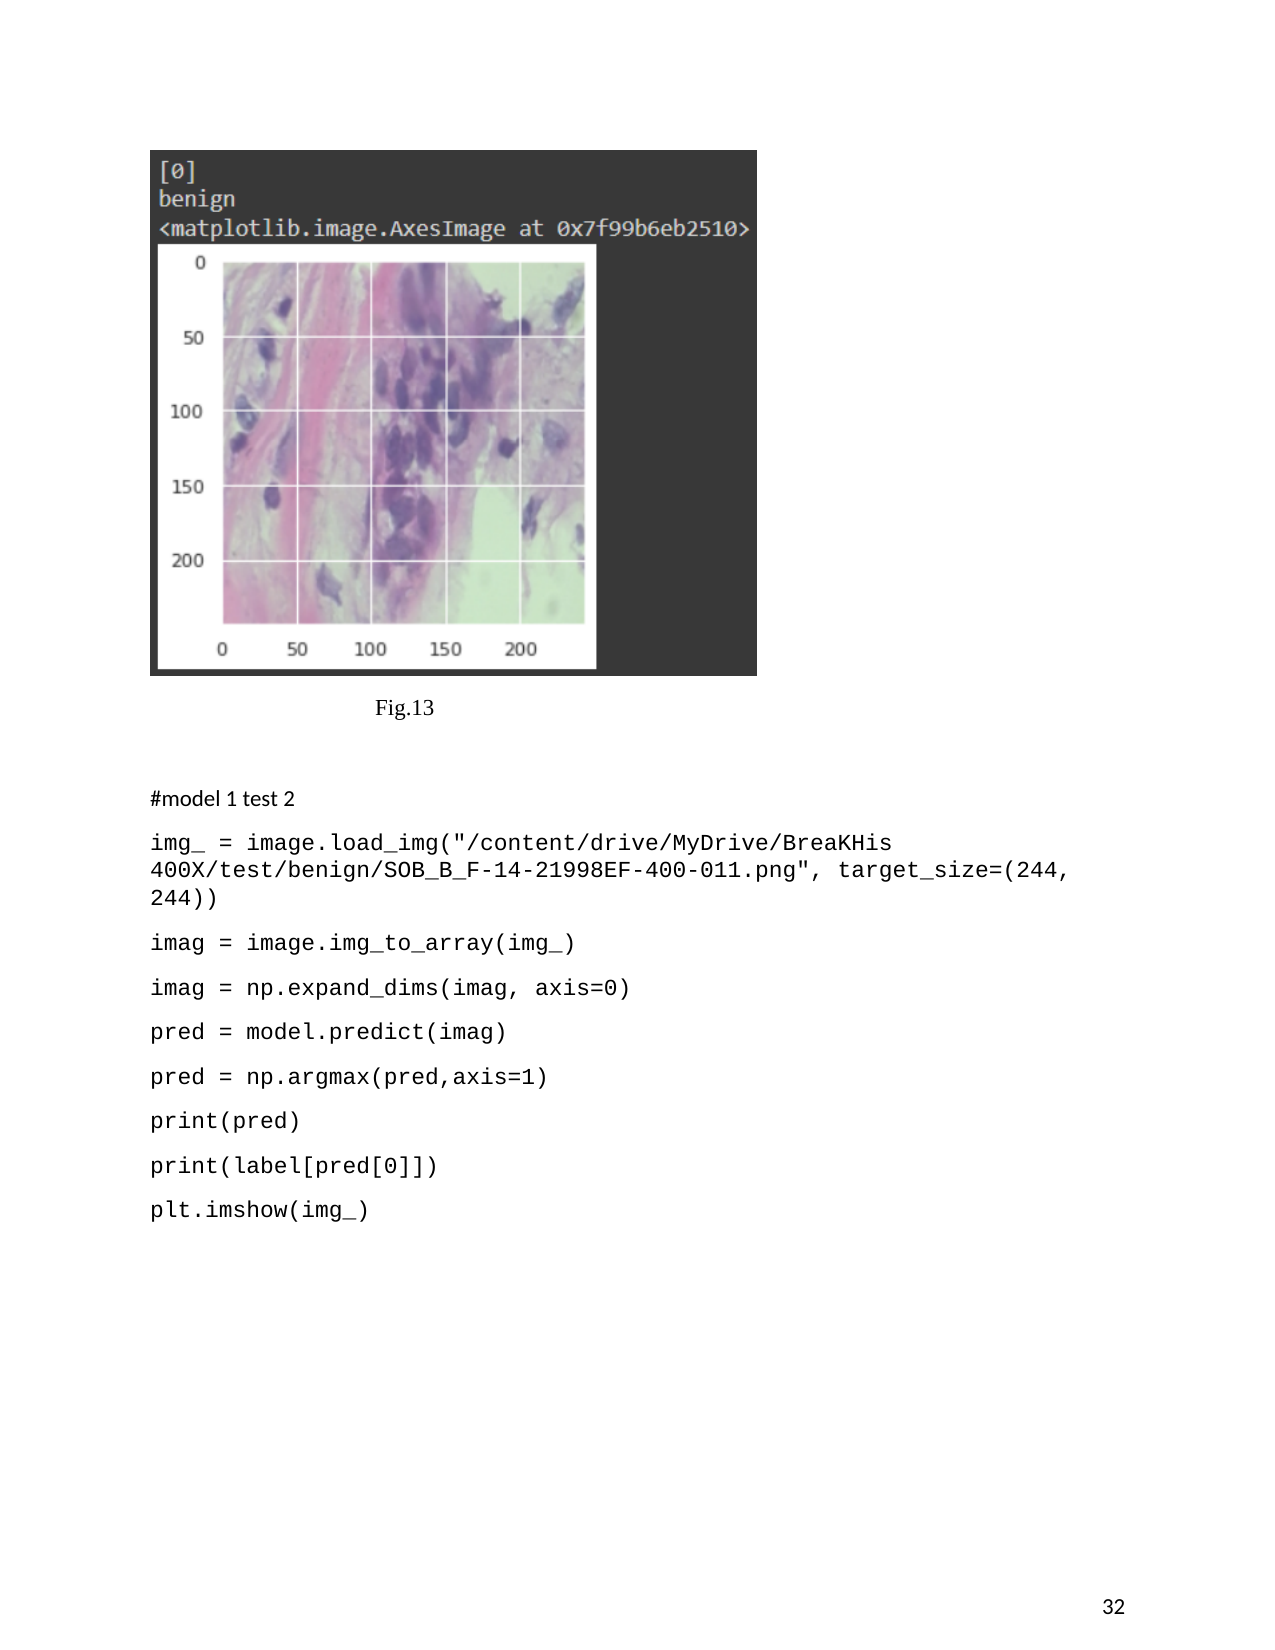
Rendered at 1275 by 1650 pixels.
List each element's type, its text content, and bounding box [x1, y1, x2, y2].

text img_ = image.load_img("/content/drive/MyDrive/BreaKHis 400X/test/benign/SOB_B_F-14-21998EF-400-011.png", target_size=(244, 244)) [150, 831, 1125, 913]
text Fig.13 [375, 694, 1125, 721]
text pred = model.predict(imag) [150, 1021, 1125, 1046]
text print(pred) [150, 1110, 1125, 1136]
text pred = np.argmax(pred,axis=1) [150, 1065, 1125, 1091]
text plt.imshow(img_) [150, 1199, 1125, 1225]
text imag = np.expand_dims(imag, axis=0) [150, 976, 1125, 1002]
picture [150, 150, 757, 676]
text imag = image.img_to_array(img_) [150, 931, 1125, 957]
text print(label[pred[0]]) [150, 1154, 1125, 1180]
